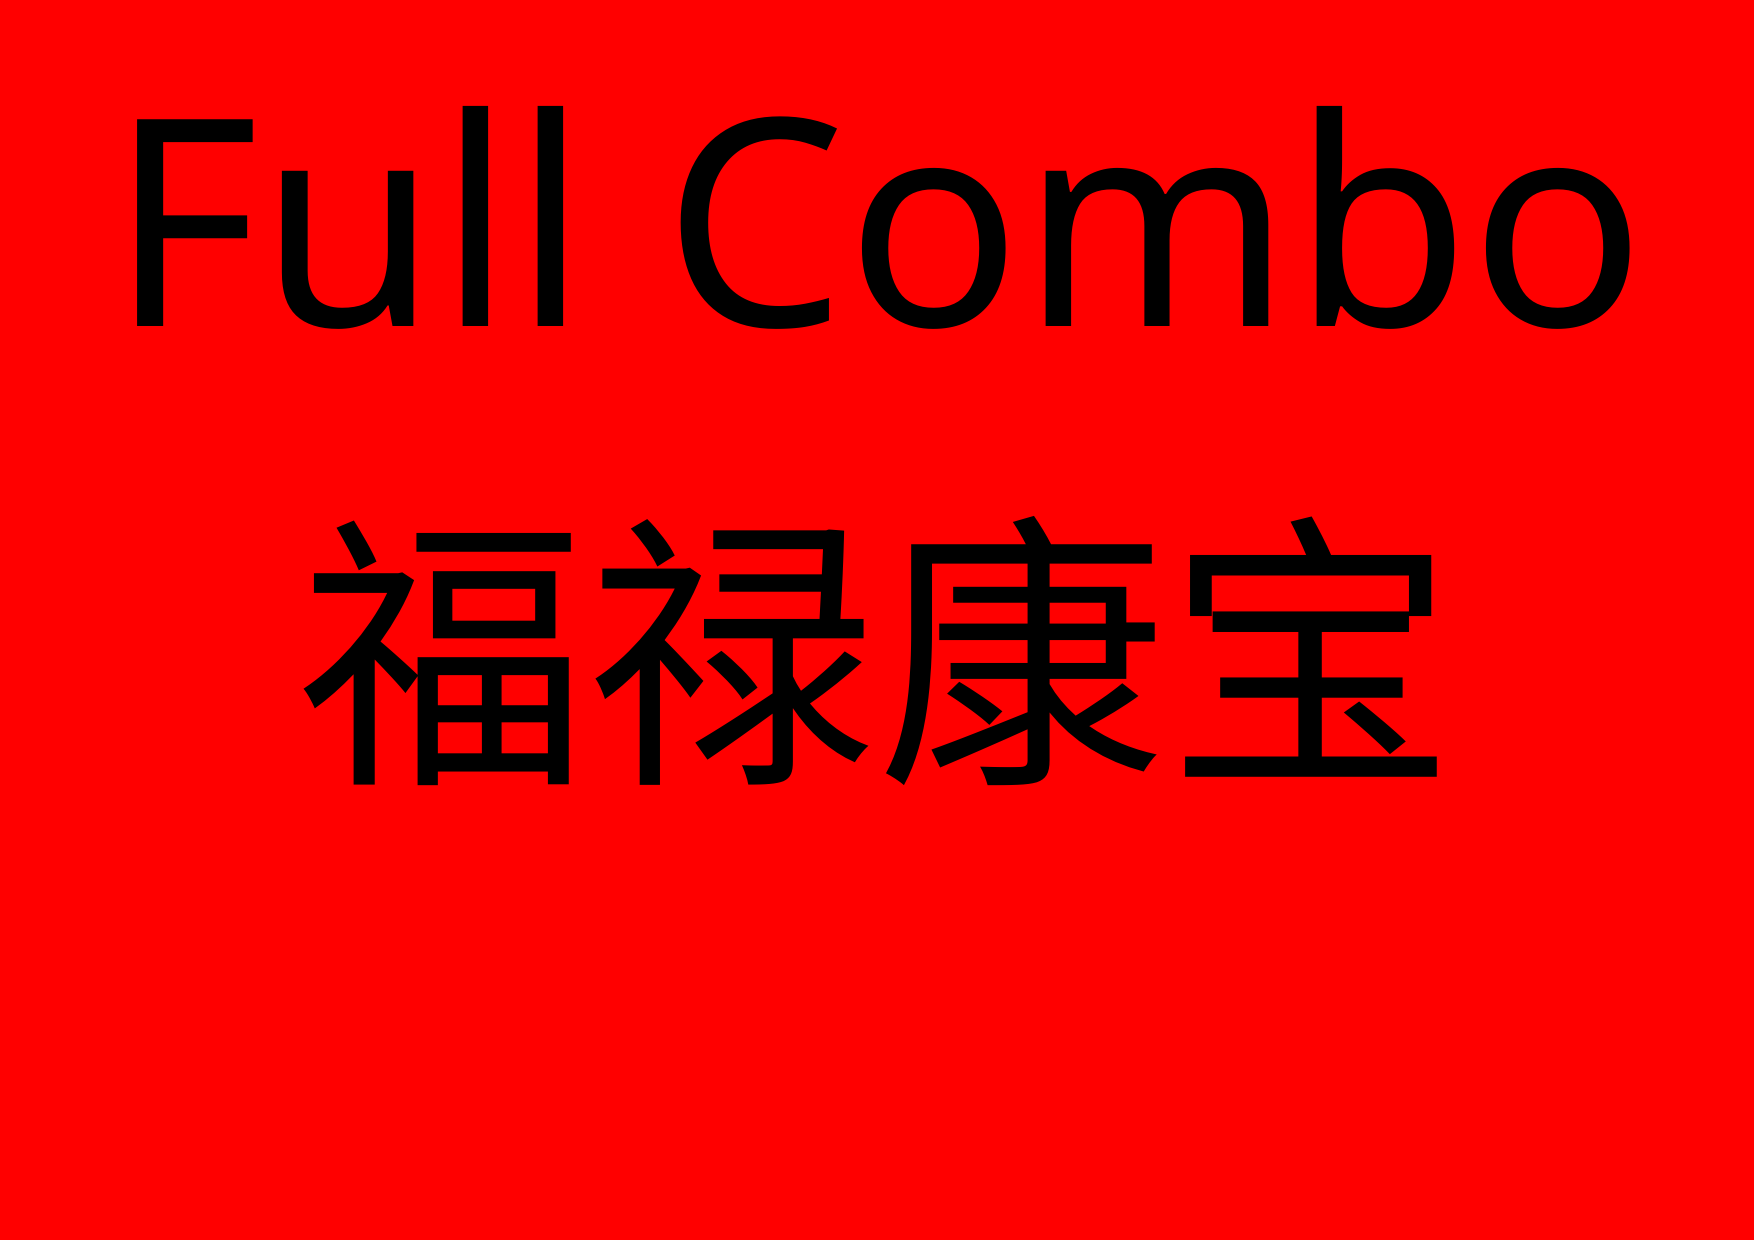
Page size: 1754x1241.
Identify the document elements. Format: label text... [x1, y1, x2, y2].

text 福禄康宝 [0, 425, 1754, 848]
text Full Combo [0, 3, 1754, 425]
